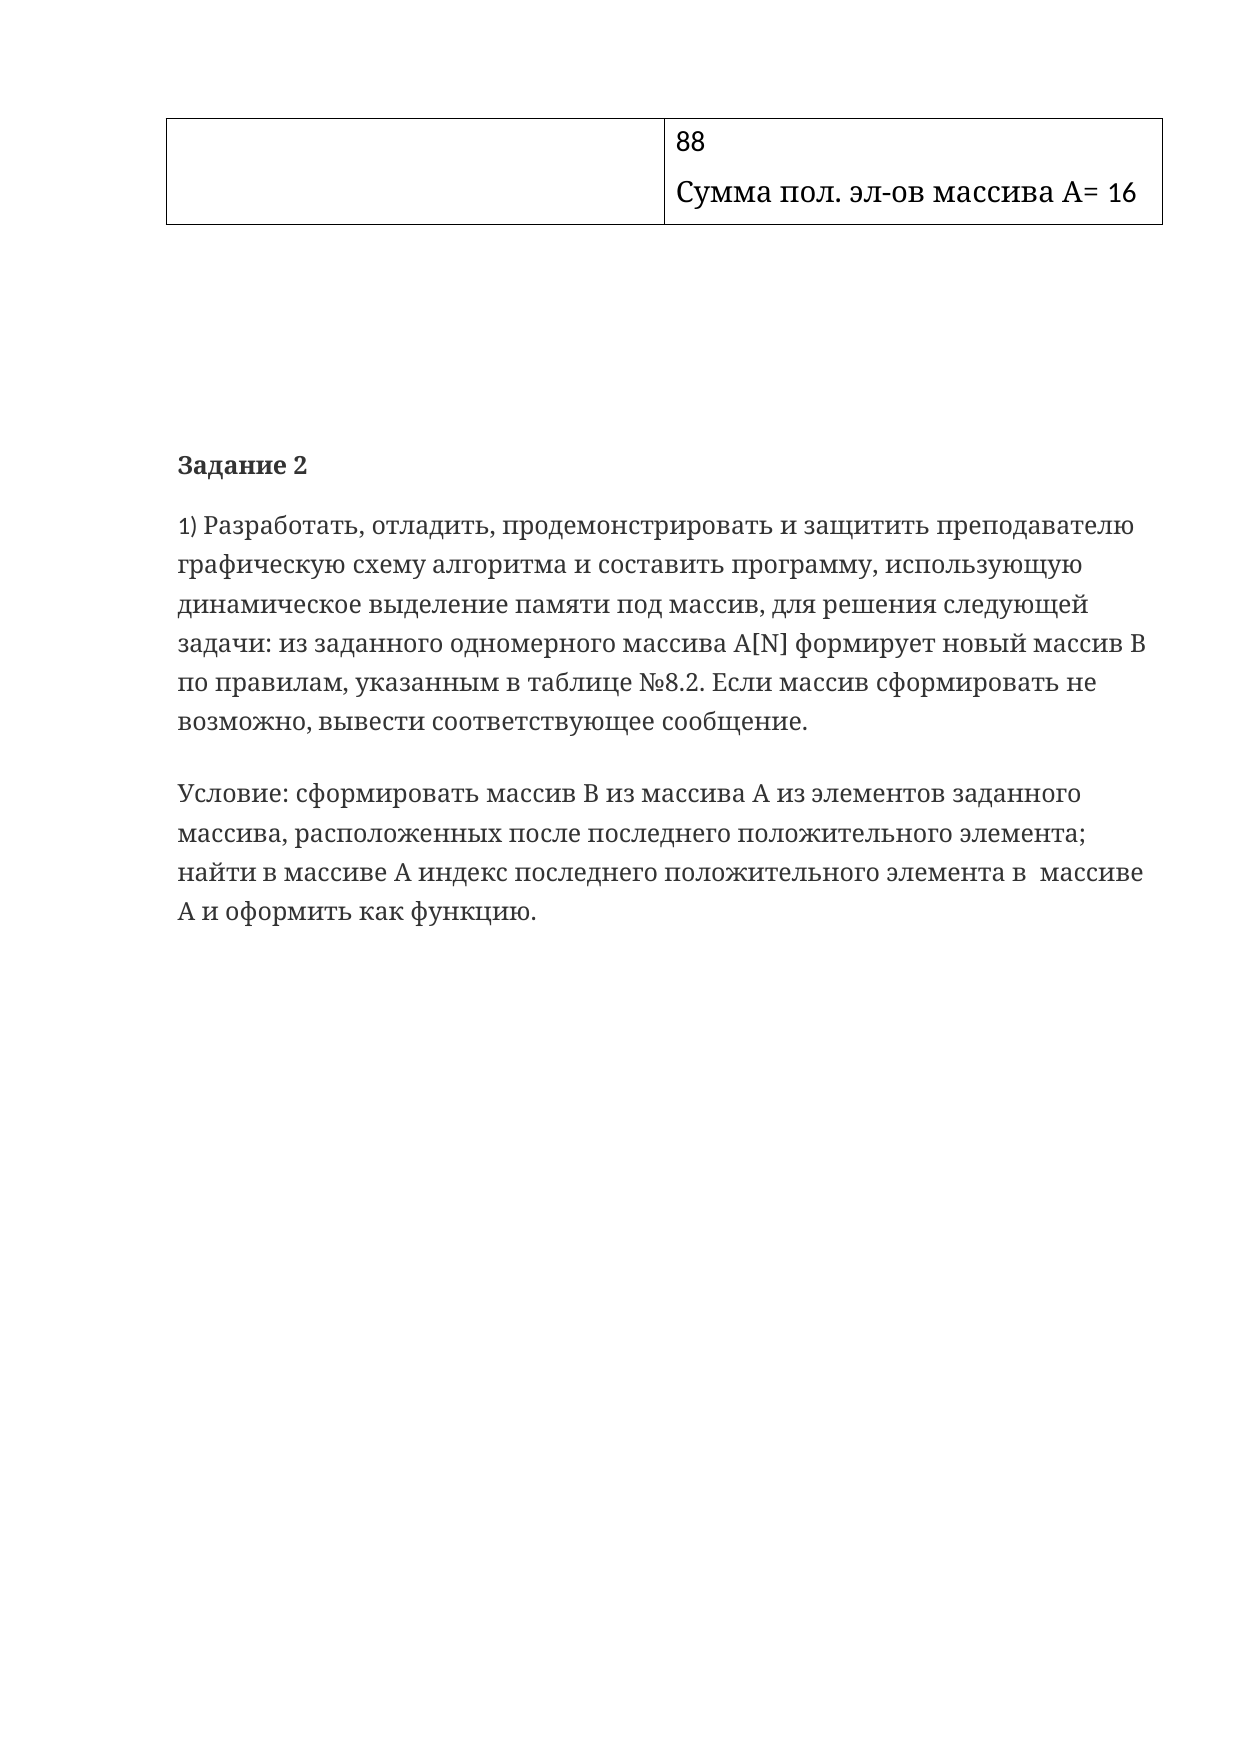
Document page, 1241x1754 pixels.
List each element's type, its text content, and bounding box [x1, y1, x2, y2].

text 1) Разработать, отладить, продемонстрировать и защитить преподавателю графическую схему алгоритма и составить программу, использующую динамическое выделение памяти под массив, для решения следующей задачи: из заданного одномерного массива A[N] формирует новый массив B по правилам, указанным в таблице №8.2. Если массив сформировать не возможно, вывести соответствующее сообщение. [177, 508, 1152, 738]
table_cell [665, 119, 1162, 224]
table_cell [167, 119, 664, 224]
text Условие: сформировать массив В из массива А из элементов заданного массива, расположенных после последнего положительного элемента; найти в массиве А индекс последнего положительного элемента в массиве А и оформить как функцию. [177, 776, 1152, 928]
text Задание 2 [177, 448, 1152, 482]
